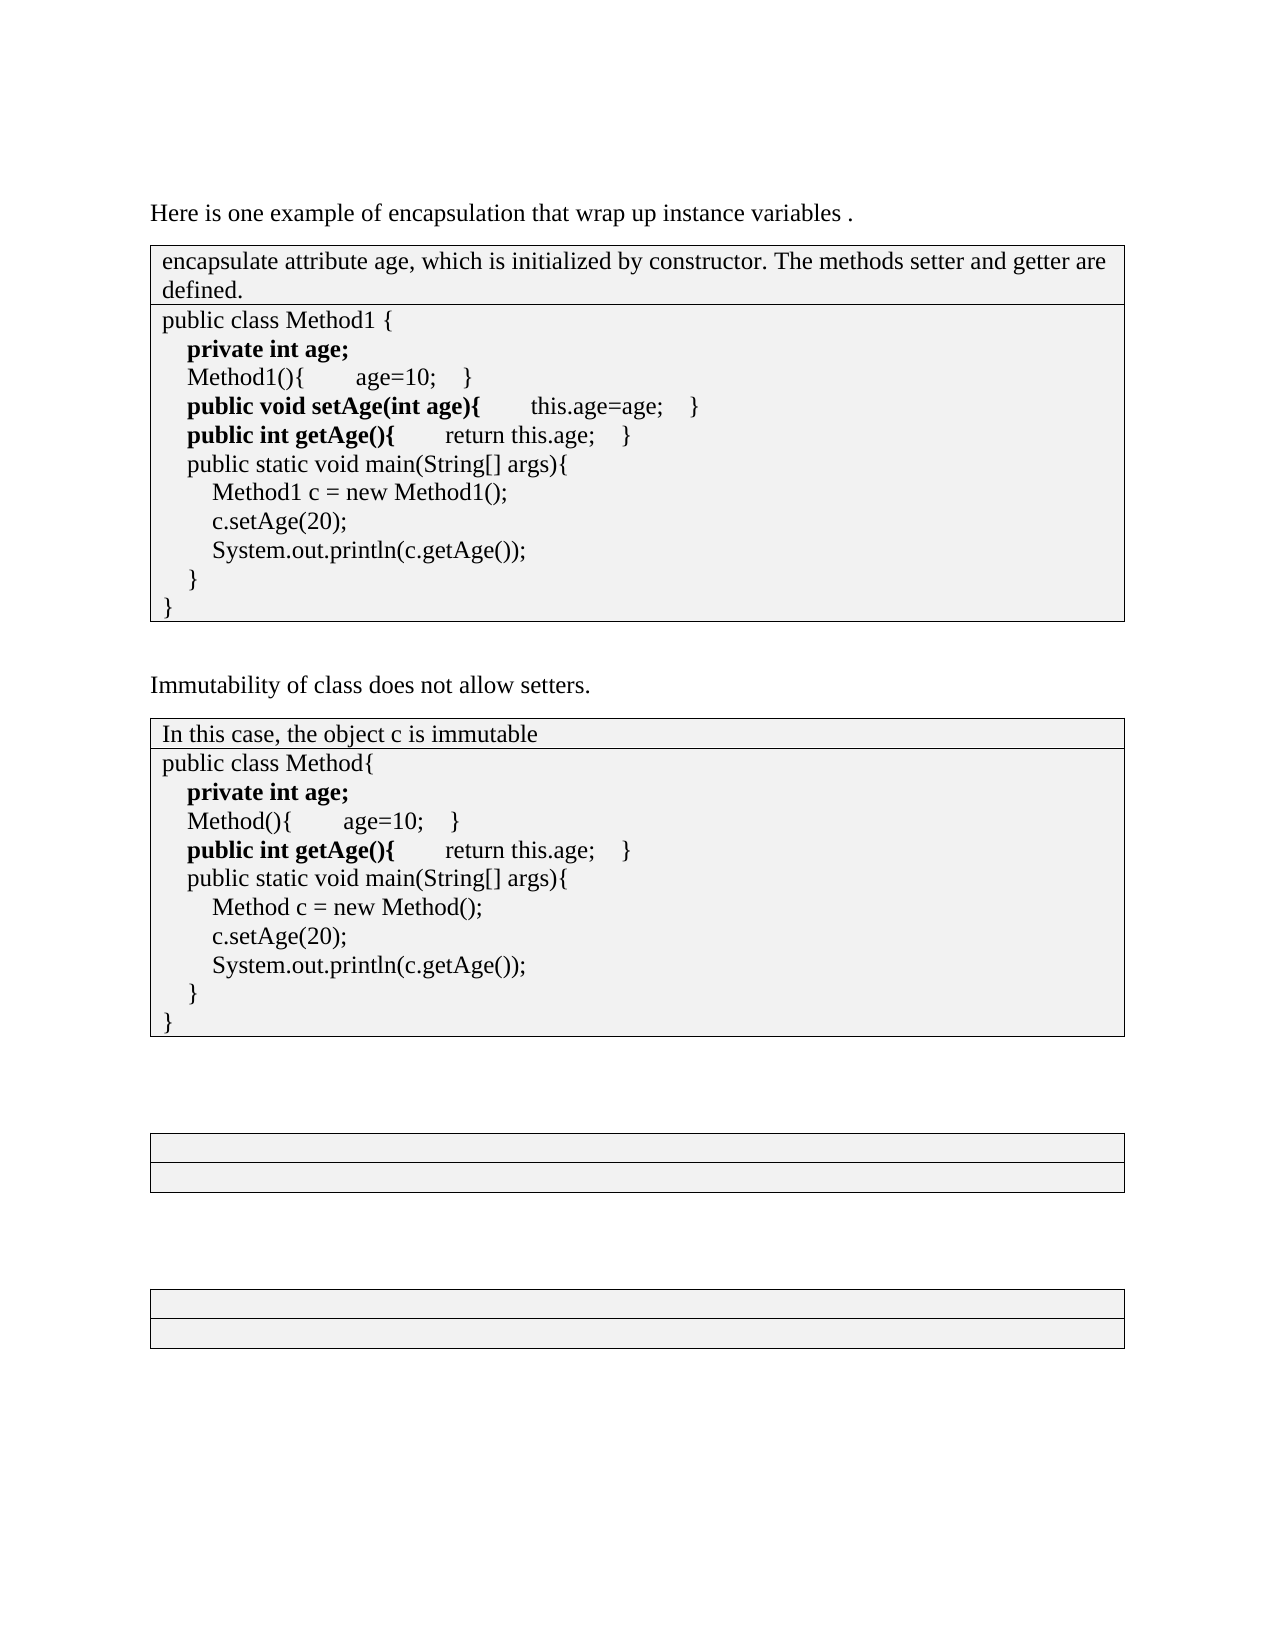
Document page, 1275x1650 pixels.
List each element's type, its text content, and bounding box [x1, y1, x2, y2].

table_cell [151, 1319, 1124, 1348]
text Immutability of class does not allow setters. [150, 670, 1125, 699]
table_header In this case, the object c is immutable [151, 719, 1124, 747]
table_cell public class Method{ private int age; Method(){ age=10; } public int getAge(){ return this.age; } public static void main(String[] args){ Method c = new Method(); c.setAge(20); System.out.println(c.getAge()); } } [151, 749, 1124, 1036]
table_header [151, 1290, 1124, 1318]
table_cell public class Method1 { private int age; Method1(){ age=10; } public void setAge(int age){ this.age=age; } public int getAge(){ return this.age; } public static void main(String[] args){ Method1 c = new Method1(); c.setAge(20); System.out.println(c.getAge()); } } [151, 305, 1124, 621]
table_header encapsulate attribute age, which is initialized by constructor. The methods setter and getter are defined. [151, 246, 1124, 304]
table_header [151, 1134, 1124, 1162]
text Here is one example of encapsulation that wrap up instance variables . [150, 198, 1125, 226]
table_cell [151, 1163, 1124, 1192]
